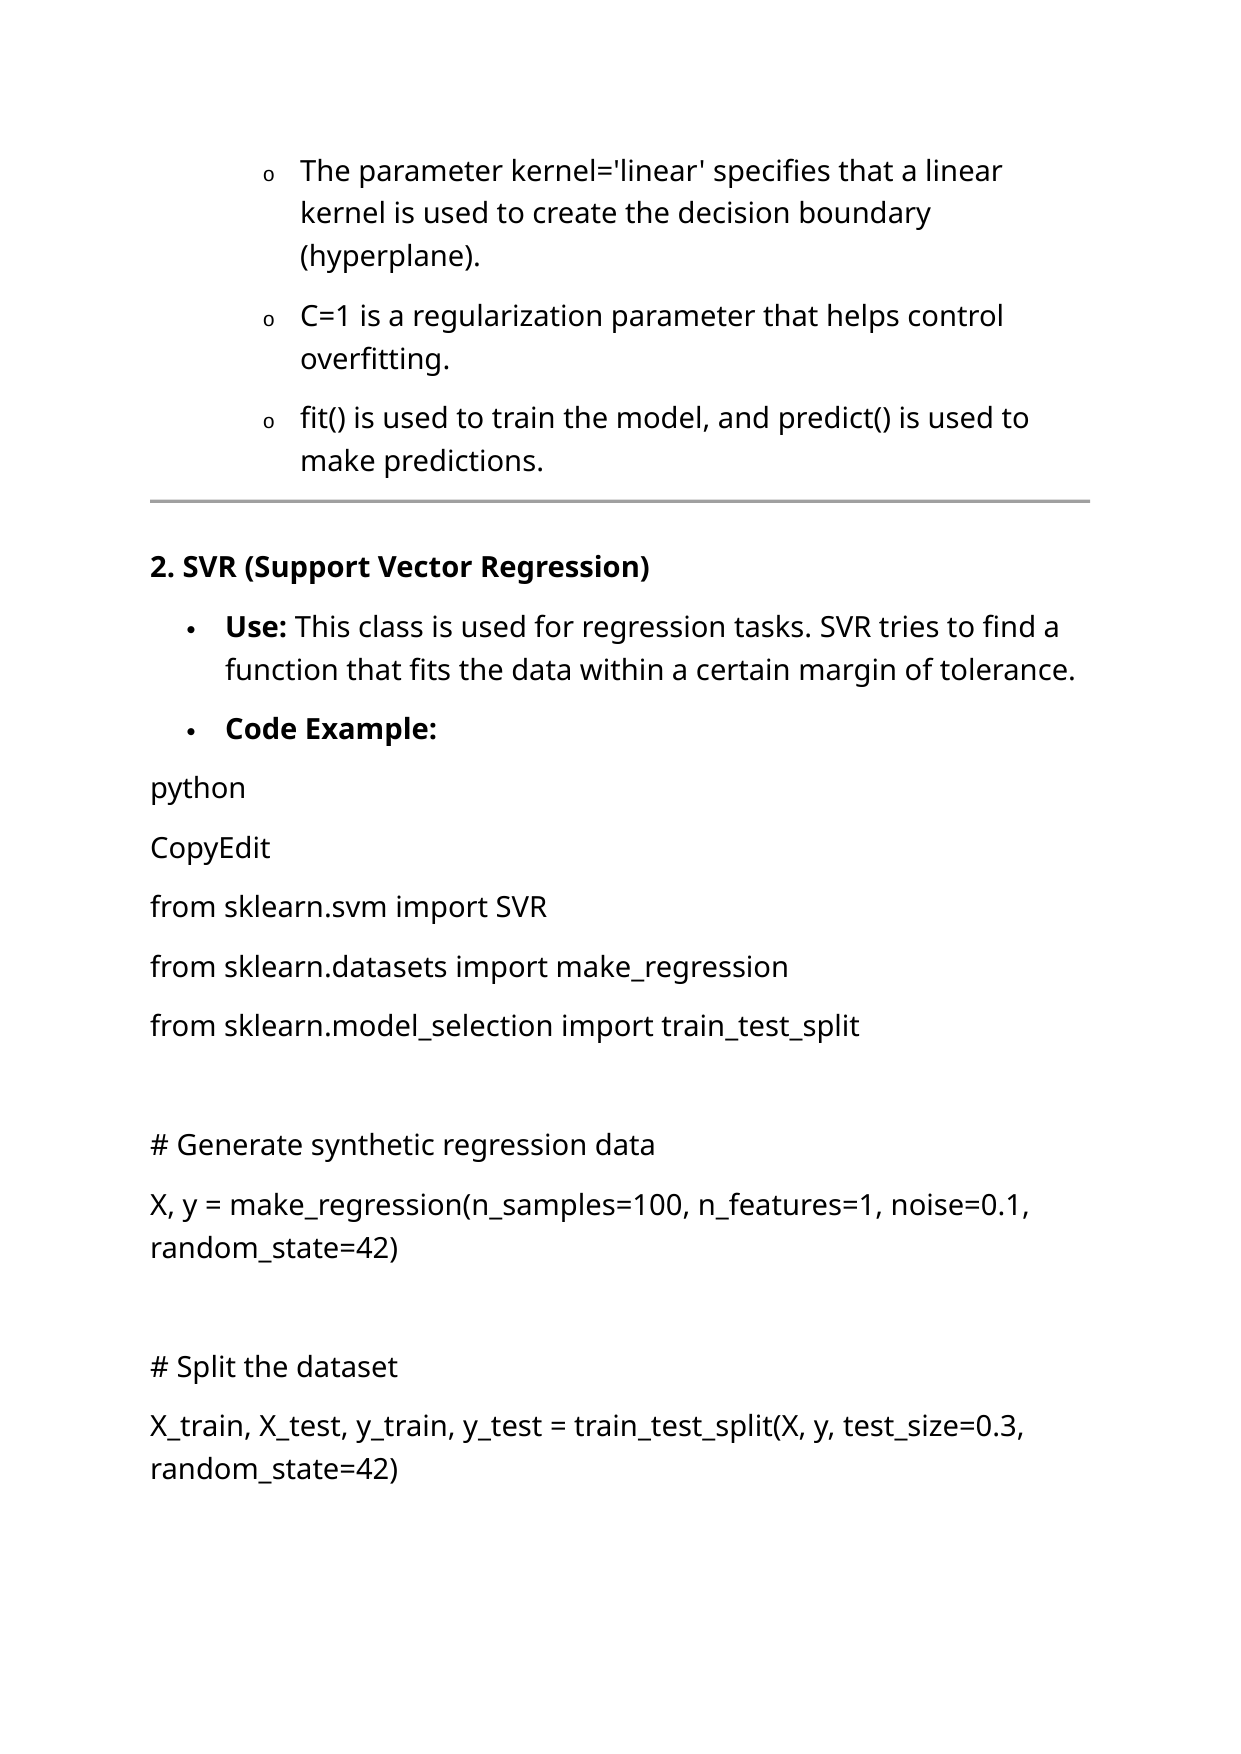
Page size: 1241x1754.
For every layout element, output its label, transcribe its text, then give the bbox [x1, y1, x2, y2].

text from sklearn.datasets import make_regression [150, 946, 1090, 986]
list The parameter kernel='linear' specifies that a linear kernel is used to create the decision boundary (hyperplane). [262, 150, 1090, 275]
list Code Example: [187, 708, 1090, 748]
text CopyEdit [150, 827, 1090, 867]
list C=1 is a regularization parameter that helps control overfitting. [262, 295, 1090, 378]
list Use: This class is used for regression tasks. SVR tries to find a function that fits the data within a certain margin of tolerance. [187, 606, 1090, 688]
text # Generate synthetic regression data [150, 1125, 1090, 1164]
text X, y = make_regression(n_samples=100, n_features=1, noise=0.1, random_state=42) [150, 1184, 1090, 1267]
text 2. SVR (Support Vector Regression) [150, 547, 1090, 586]
text python [150, 768, 1090, 807]
list fit() is used to train the model, and predict() is used to make predictions. [262, 397, 1090, 480]
text from sklearn.svm import SVR [150, 887, 1090, 926]
text X_train, X_test, y_train, y_test = train_test_split(X, y, test_size=0.3, random_state=42) [150, 1405, 1090, 1488]
text from sklearn.model_selection import train_test_split [150, 1006, 1090, 1045]
text # Split the dataset [150, 1346, 1090, 1386]
